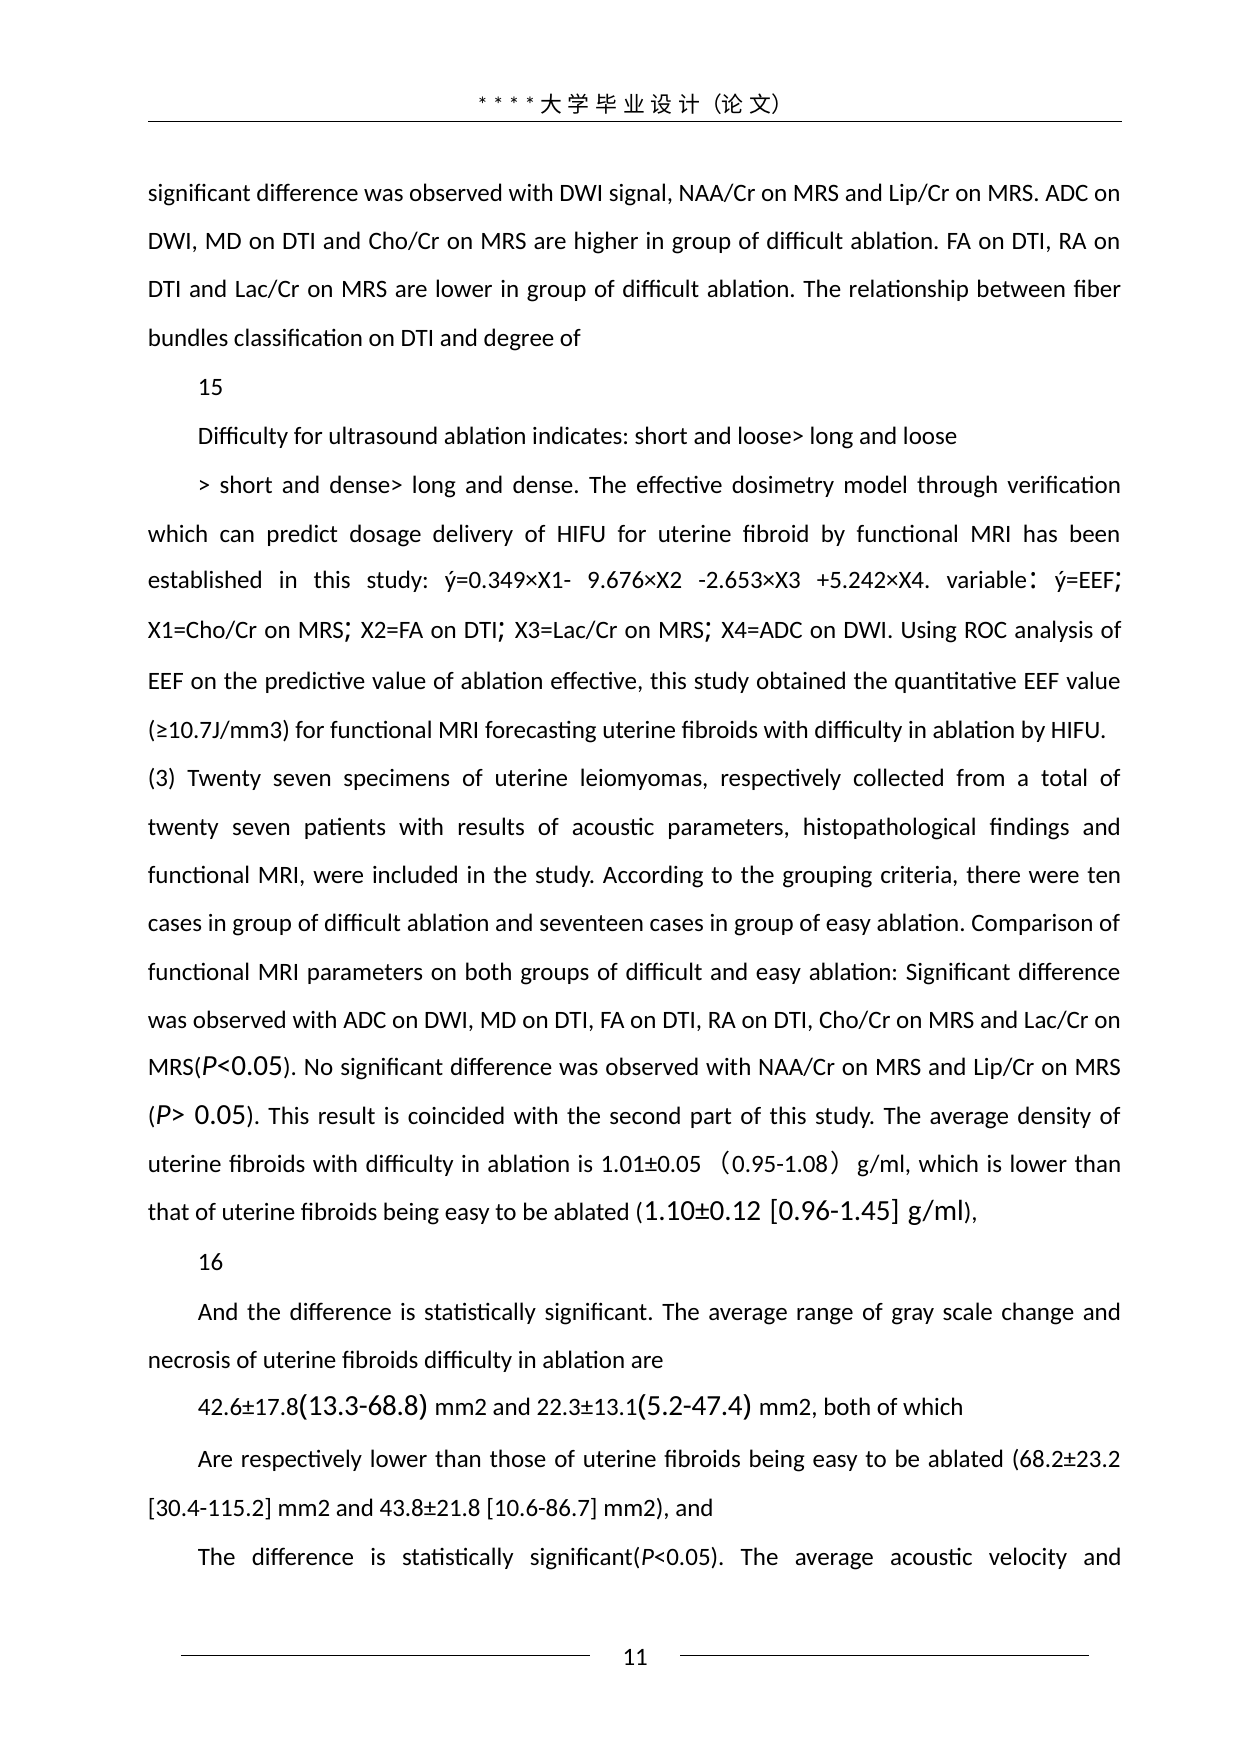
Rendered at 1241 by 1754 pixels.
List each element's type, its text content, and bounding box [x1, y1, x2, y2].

list (3) Twenty seven specimens of uterine leiomyomas, respectively collected from a total of twenty seven patients with results of acoustic parameters, histopathological findings and functional MRI, were included in the study. According to the grouping criteria, there were ten cases in group of difficult ablation and seventeen cases in group of easy ablation. Comparison of functional MRI parameters on both groups of difficult and easy ablation: Significant difference was observed with ADC on DWI, MD on DTI, FA on DTI, RA on DTI, Cho/Cr on MRS and Lac/Cr on MRS(P<0.05). No significant difference was observed with NAA/Cr on MRS and Lip/Cr on MRS (P> 0.05). This result is coincided with the second part of this study. The average density of uterine fibroids with difficulty in ablation is 1.01±0.05（0.95-1.08）g/ml, which is lower than that of uterine fibroids being easy to be ablated (1.10±0.12 [0.96-1.45] g/ml), [148, 745, 1122, 1228]
text > short and dense> long and dense. The effective dosimetry model through verification which can predict dosage delivery of HIFU for uterine fibroid by functional MRI has been established in this study: ý=0.349×X1- 9.676×X2 -2.653×X3 +5.242×X4. variable: ý=EEF; X1=Cho/Cr on MRS; X2=FA on DTI; X3=Lac/Cr on MRS; X4=ADC on DWI. Using ROC analysis of EEF on the predictive value of ablation effective, this study obtained the quantitative EEF value (≥10.7J/mm3) for functional MRI forecasting uterine fibroids with difficulty in ablation by HIFU. [148, 450, 1122, 745]
text Difficulty for ultrasound ablation indicates: short and loose> long and loose [148, 401, 1122, 450]
text 15 [148, 352, 1122, 401]
text 16 [148, 1228, 1122, 1277]
text Are respectively lower than those of uterine fibroids being easy to be ablated (68.2±23.2 [30.4-115.2] mm2 and 43.8±21.8 [10.6-86.7] mm2), and [148, 1424, 1122, 1522]
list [148, 159, 1122, 352]
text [148, 1522, 1122, 1571]
text And the difference is statistically significant. The average range of gray scale change and necrosis of uterine fibroids difficulty in ablation are [148, 1277, 1122, 1375]
text 42.6±17.8(13.3-68.8) mm2 and 22.3±13.1(5.2-47.4) mm2, both of which [148, 1375, 1122, 1424]
